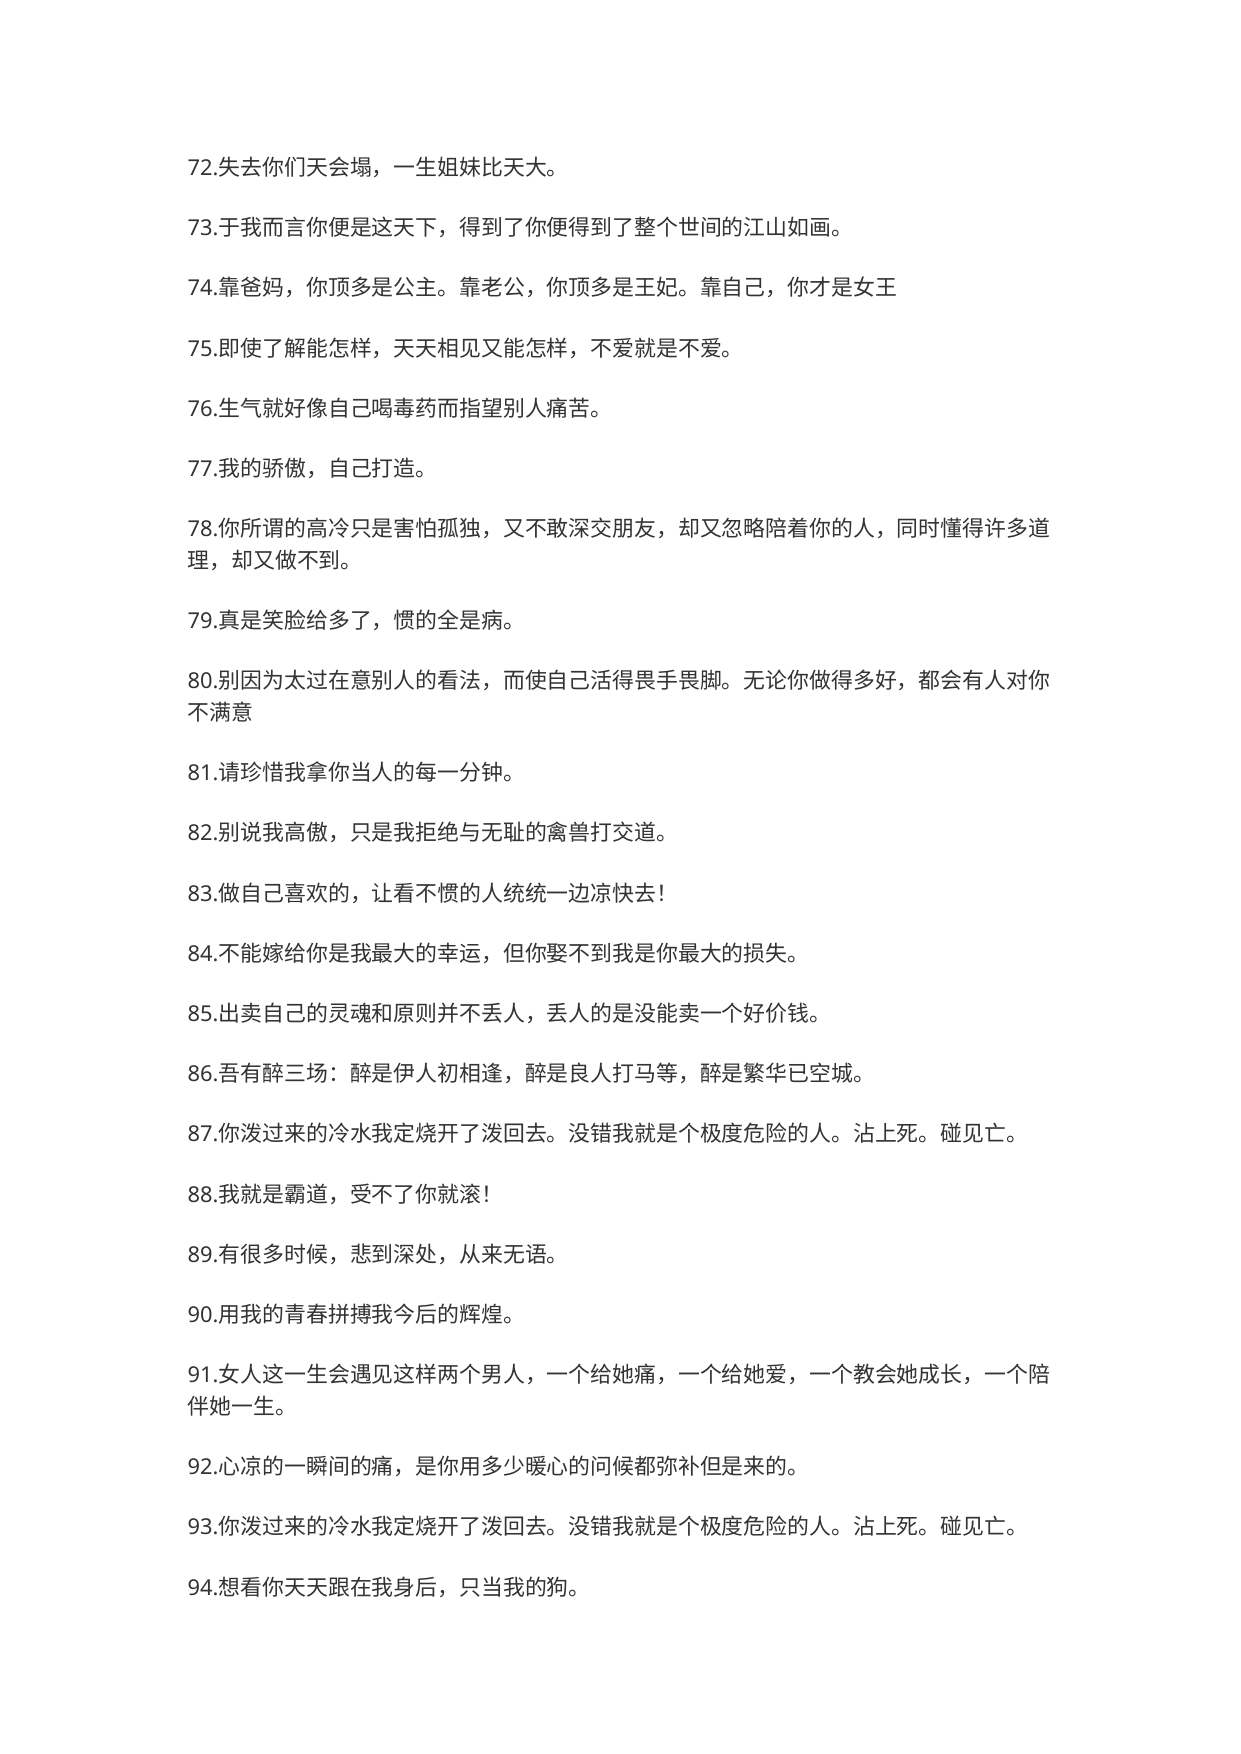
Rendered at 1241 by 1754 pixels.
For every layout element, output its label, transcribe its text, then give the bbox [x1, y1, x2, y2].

text 84.不能嫁给你是我最大的幸运，但你娶不到我是你最大的损失。 [187, 936, 1053, 968]
text 92.心凉的一瞬间的痛，是你用多少暖心的问候都弥补但是来的。 [187, 1449, 1053, 1481]
text 88.我就是霸道，受不了你就滚！ [187, 1177, 1053, 1208]
text 72.失去你们天会塌，一生姐妹比天大。 [187, 150, 1053, 182]
text 83.做自己喜欢的，让看不惯的人统统一边凉快去！ [187, 876, 1053, 907]
text 91.女人这一生会遇见这样两个男人，一个给她痛，一个给她爱，一个教会她成长，一个陪伴她一生。 [187, 1357, 1053, 1421]
text 90.用我的青春拼搏我今后的辉煌。 [187, 1297, 1053, 1329]
text 73.于我而言你便是这天下，得到了你便得到了整个世间的江山如画。 [187, 210, 1053, 242]
text 89.有很多时候，悲到深处，从来无语。 [187, 1237, 1053, 1269]
text 93.你泼过来的冷水我定烧开了泼回去。没错我就是个极度危险的人。沾上死。碰见亡。 [187, 1509, 1053, 1541]
text 77.我的骄傲，自己打造。 [187, 451, 1053, 483]
text 87.你泼过来的冷水我定烧开了泼回去。没错我就是个极度危险的人。沾上死。碰见亡。 [187, 1116, 1053, 1148]
text 80.别因为太过在意别人的看法，而使自己活得畏手畏脚。无论你做得多好，都会有人对你不满意 [187, 663, 1053, 727]
text 75.即使了解能怎样，天天相见又能怎样，不爱就是不爱。 [187, 331, 1053, 362]
text 74.靠爸妈，你顶多是公主。靠老公，你顶多是王妃。靠自己，你才是女王 [187, 270, 1053, 302]
text 76.生气就好像自己喝毒药而指望别人痛苦。 [187, 391, 1053, 423]
text 81.请珍惜我拿你当人的每一分钟。 [187, 755, 1053, 787]
text 86.吾有醉三场：醉是伊人初相逢，醉是良人打马等，醉是繁华已空城。 [187, 1056, 1053, 1088]
text 82.别说我高傲，只是我拒绝与无耻的禽兽打交道。 [187, 815, 1053, 847]
text 94.想看你天天跟在我身后，只当我的狗。 [187, 1569, 1053, 1601]
text 79.真是笑脸给多了，惯的全是病。 [187, 603, 1053, 635]
text 78.你所谓的高冷只是害怕孤独，又不敢深交朋友，却又忽略陪着你的人，同时懂得许多道理，却又做不到。 [187, 511, 1053, 575]
text 85.出卖自己的灵魂和原则并不丢人，丢人的是没能卖一个好价钱。 [187, 996, 1053, 1028]
